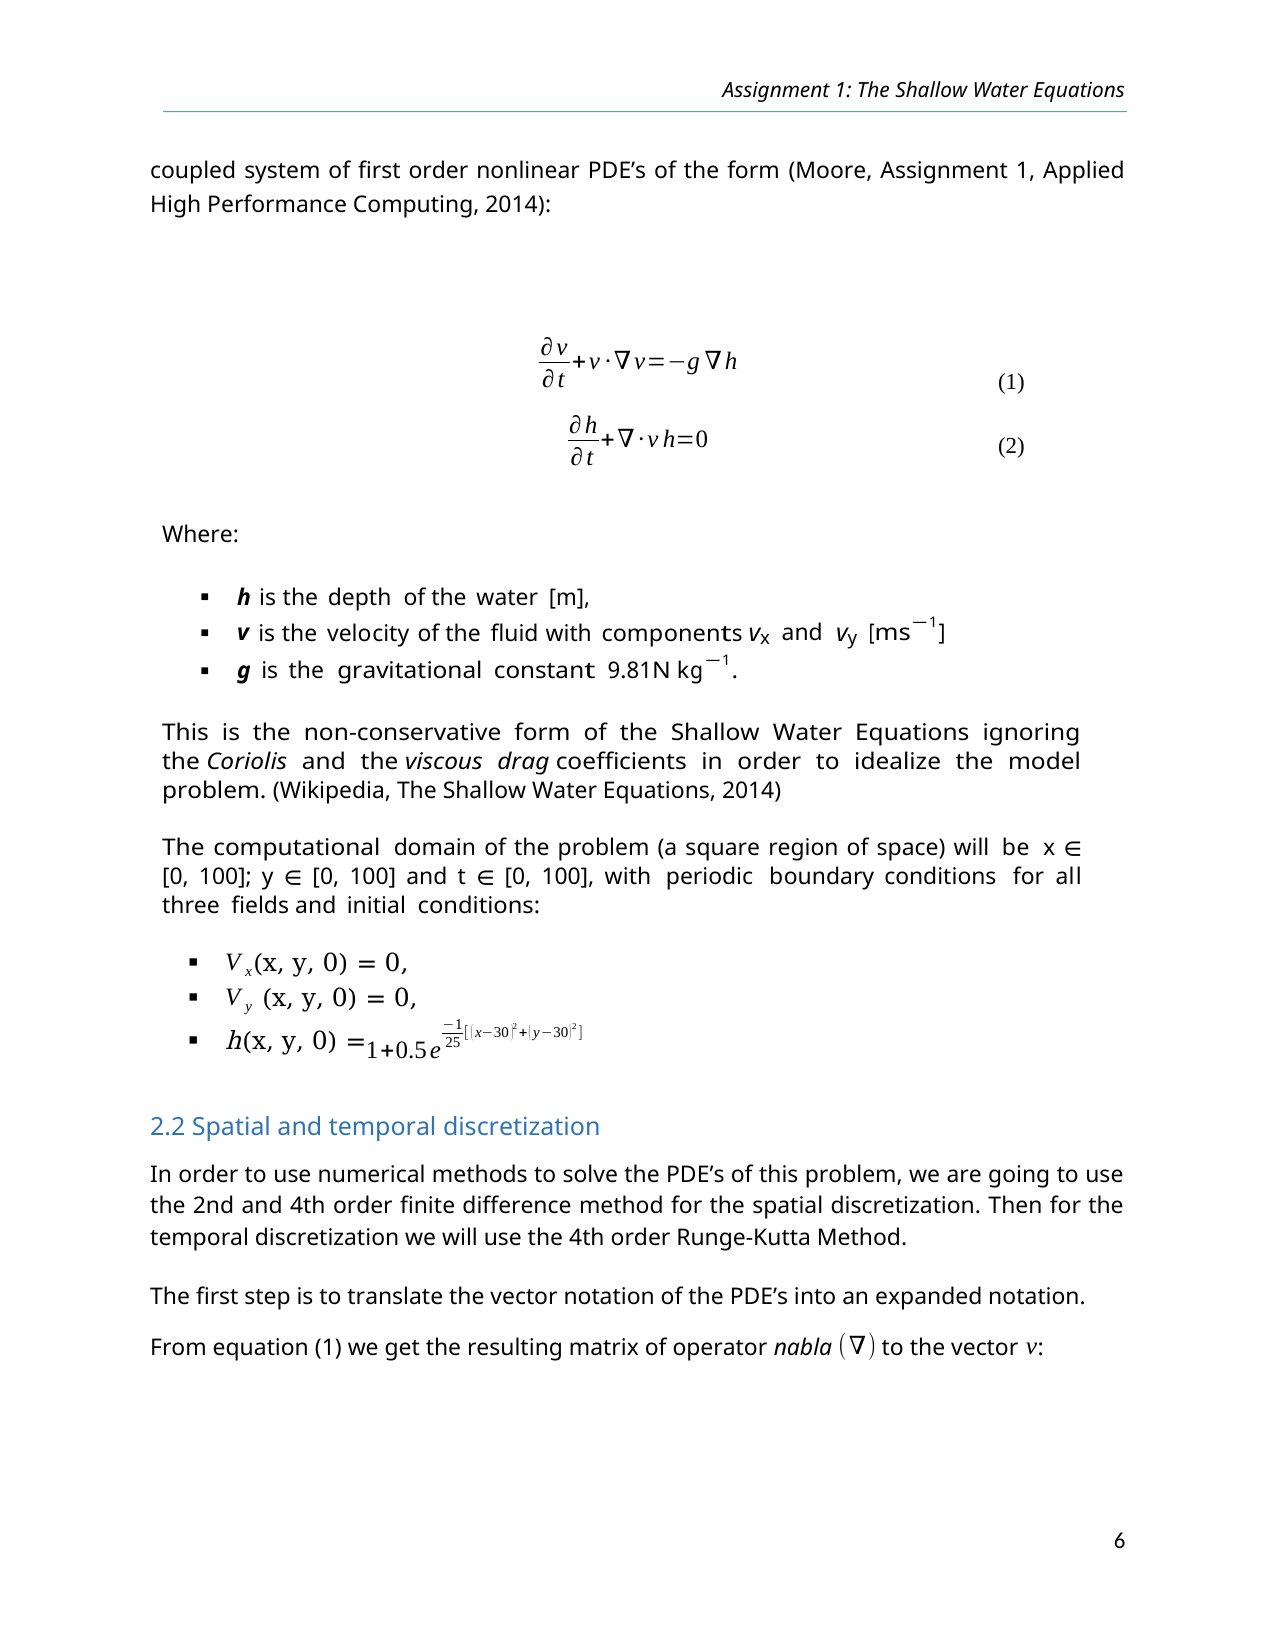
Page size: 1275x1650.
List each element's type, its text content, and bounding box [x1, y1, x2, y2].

text In order to use numerical methods to solve the PDE’s of this problem, we are going to use the 2nd and 4th order finite difference method for the spatial discretization. Then for the temporal discretization we will use the 4th order Runge-Kutta Method. [150, 1158, 1125, 1252]
text Where: [162, 518, 1125, 549]
list g is the gravitational constant 9.81N kg−1. [199, 650, 1125, 686]
list v is the velocity of the fluid with components vx and vy [ms−1] [199, 612, 1125, 650]
list (x, y, 0) = 0, [187, 981, 1125, 1016]
text The computational domain of the problem (a square region of space) will be x ∈ [0, 100]; y ∈ [0, 100] and t ∈ [0, 100], with periodic boundary conditions for all three fields and initial conditions: [162, 833, 1082, 919]
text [150, 154, 1125, 219]
text The first step is to translate the vector notation of the PDE’s into an expanded notation. [150, 1280, 1125, 1311]
list h(x, y, 0) = [187, 1016, 1125, 1064]
text From equation (1) we get the resulting matrix of operator nabla to the vector : [150, 1331, 1125, 1362]
subtitle 2.2 Spatial and temporal discretization [150, 1109, 1125, 1143]
list (x, y, 0) = 0, [187, 947, 1125, 981]
text This is the non-conservative form of the Shallow Water Equations ignoring the Coriolis and the viscous drag coefficients in order to idealize the model problem. [162, 718, 1082, 804]
list h is the depth of the water [m], [199, 581, 1125, 612]
